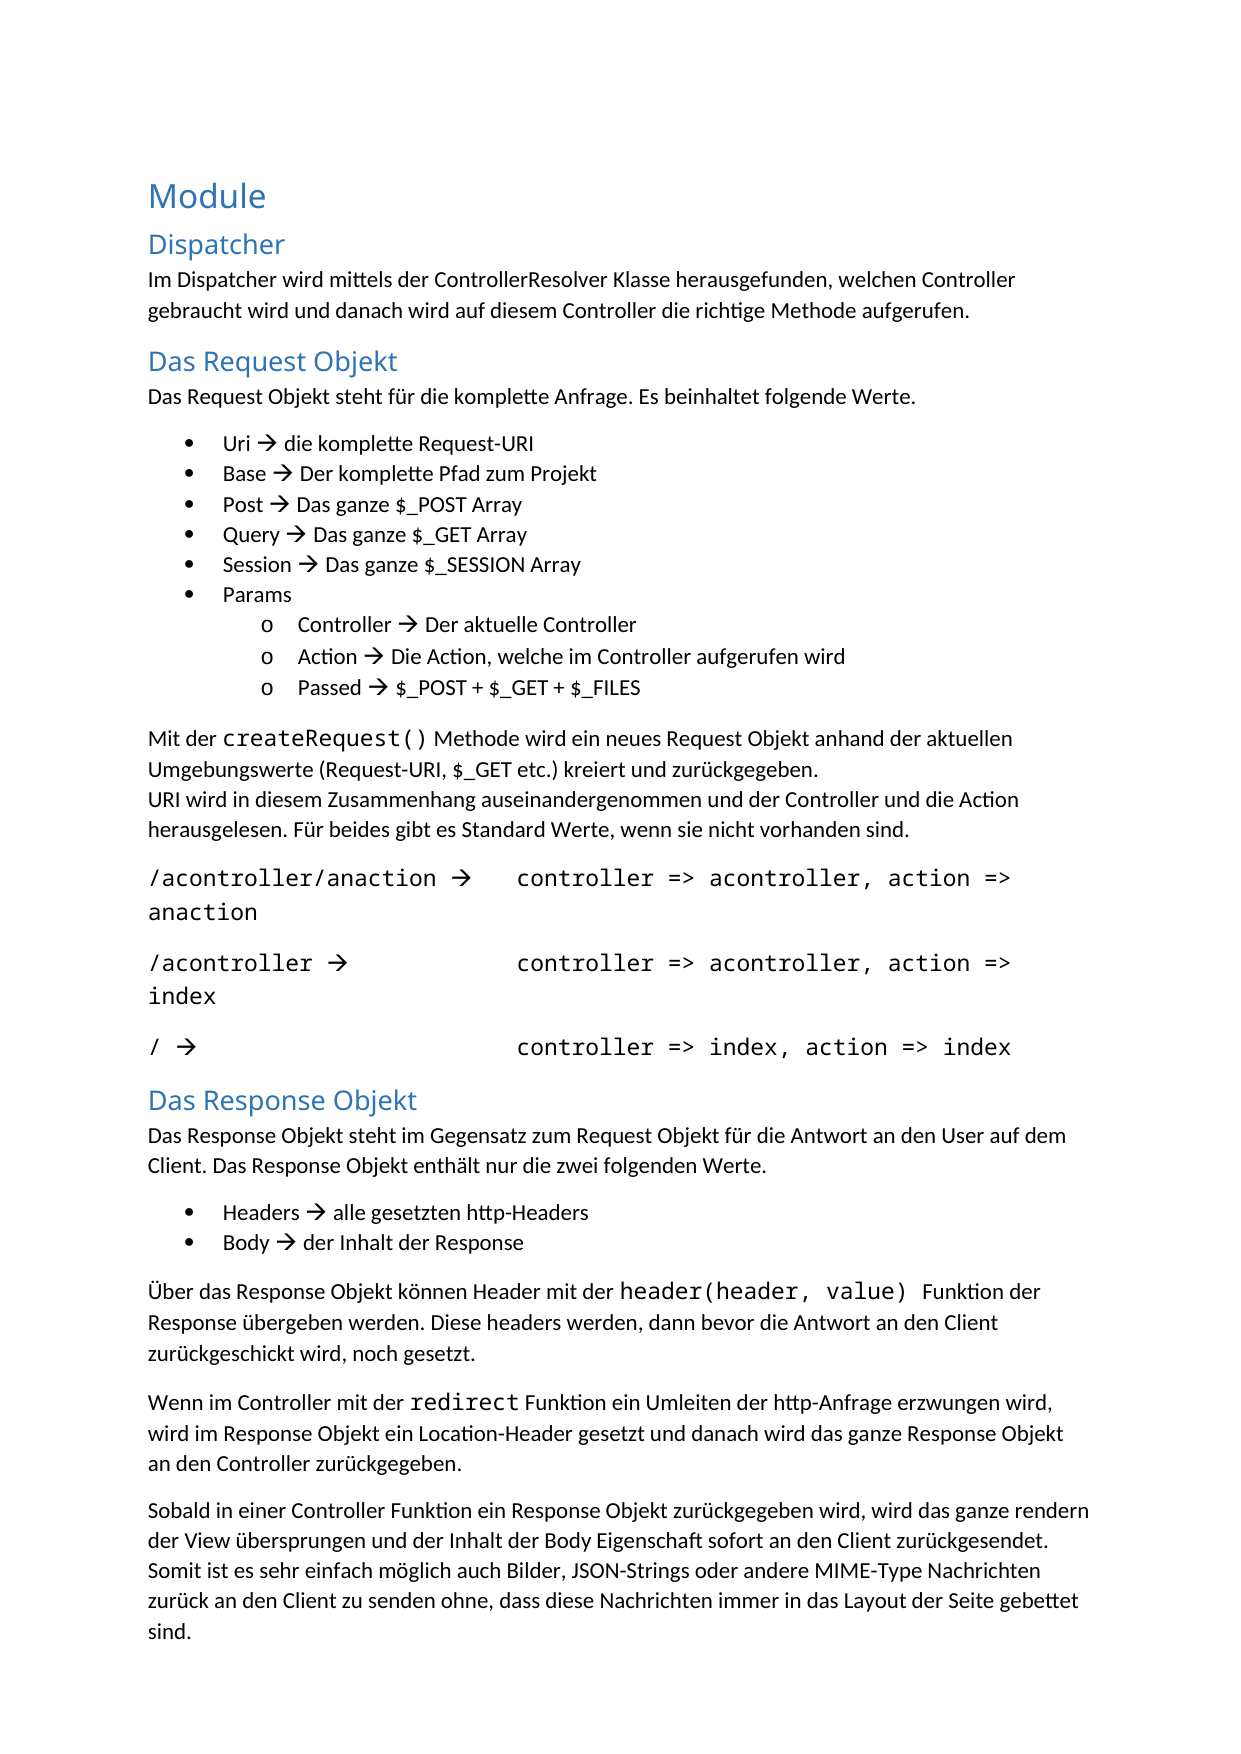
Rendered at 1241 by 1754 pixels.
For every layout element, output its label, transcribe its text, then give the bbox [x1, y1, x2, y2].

text Sobald in einer Controller Funktion ein Response Objekt zurückgegeben wird, wird das ganze rendern der View übersprungen und der Inhalt der Body Eigenschaft sofort an den Client zurückgesendet. Somit ist es sehr einfach möglich auch Bilder, JSON-Strings oder andere MIME-Type Nachrichten zurück an den Client zu senden ohne, dass diese Nachrichten immer in das Layout der Seite gebettet sind. [148, 1496, 1093, 1645]
text Das Request Objekt steht für die komplette Anfrage. Es beinhaltet folgende Werte. [148, 382, 1093, 410]
subtitle Module [148, 173, 1093, 218]
text / controller => index, action => index [148, 1031, 1093, 1062]
subtitle Dispatcher [148, 226, 1093, 263]
list Session Das ganze $_SESSION Array [185, 550, 1093, 578]
text Das Response Objekt steht im Gegensatz zum Request Objekt für die Antwort an den User auf dem Client. Das Response Objekt enthält nur die zwei folgenden Werte. [148, 1121, 1093, 1179]
subtitle Das Request Objekt [148, 343, 1093, 379]
text Im Dispatcher wird mittels der ControllerResolver Klasse herausgefunden, welchen Controller gebraucht wird und danach wird auf diesem Controller die richtige Methode aufgerufen. [148, 266, 1093, 324]
text Über das Response Objekt können Header mit der header(header, value) Funktion der Response übergeben werden. Diese headers werden, dann bevor die Antwort an den Client zurückgeschickt wird, noch gesetzt. [148, 1275, 1093, 1367]
list Base Der komplette Pfad zum Projekt [185, 459, 1093, 487]
text /acontroller controller => acontroller, action => index [148, 946, 1093, 1011]
list Query Das ganze $_GET Array [185, 520, 1093, 548]
subtitle Das Response Objekt [148, 1081, 1093, 1118]
text Mit der createRequest() Methode wird ein neues Request Objekt anhand der aktuellen Umgebungswerte (Request-URI, $_GET etc.) kreiert und zurückgegeben. URI wird in diesem Zusammenhang auseinandergenommen und der Controller und die Action herausgelesen. Für beides gibt es Standard Werte, wenn sie nicht vorhanden sind. [148, 722, 1093, 843]
text /acontroller/anaction controller => acontroller, action => anaction [148, 862, 1093, 927]
list Uri die komplette Request-URI [185, 429, 1093, 457]
list Headers alle gesetzten http-Headers [185, 1198, 1093, 1226]
list Body der Inhalt der Response [185, 1228, 1093, 1256]
list Params [185, 580, 1093, 608]
text Wenn im Controller mit der redirect Funktion ein Umleiten der http-Anfrage erzwungen wird, wird im Response Objekt ein Location-Header gesetzt und danach wird das ganze Response Objekt an den Controller zurückgegeben. [148, 1386, 1093, 1477]
list Passed $_POST + $_GET + $_FILES [260, 673, 1093, 703]
list Post Das ganze $_POST Array [185, 490, 1093, 518]
list Action Die Action, welche im Controller aufgerufen wird [260, 642, 1093, 671]
list Controller Der aktuelle Controller [260, 611, 1093, 640]
